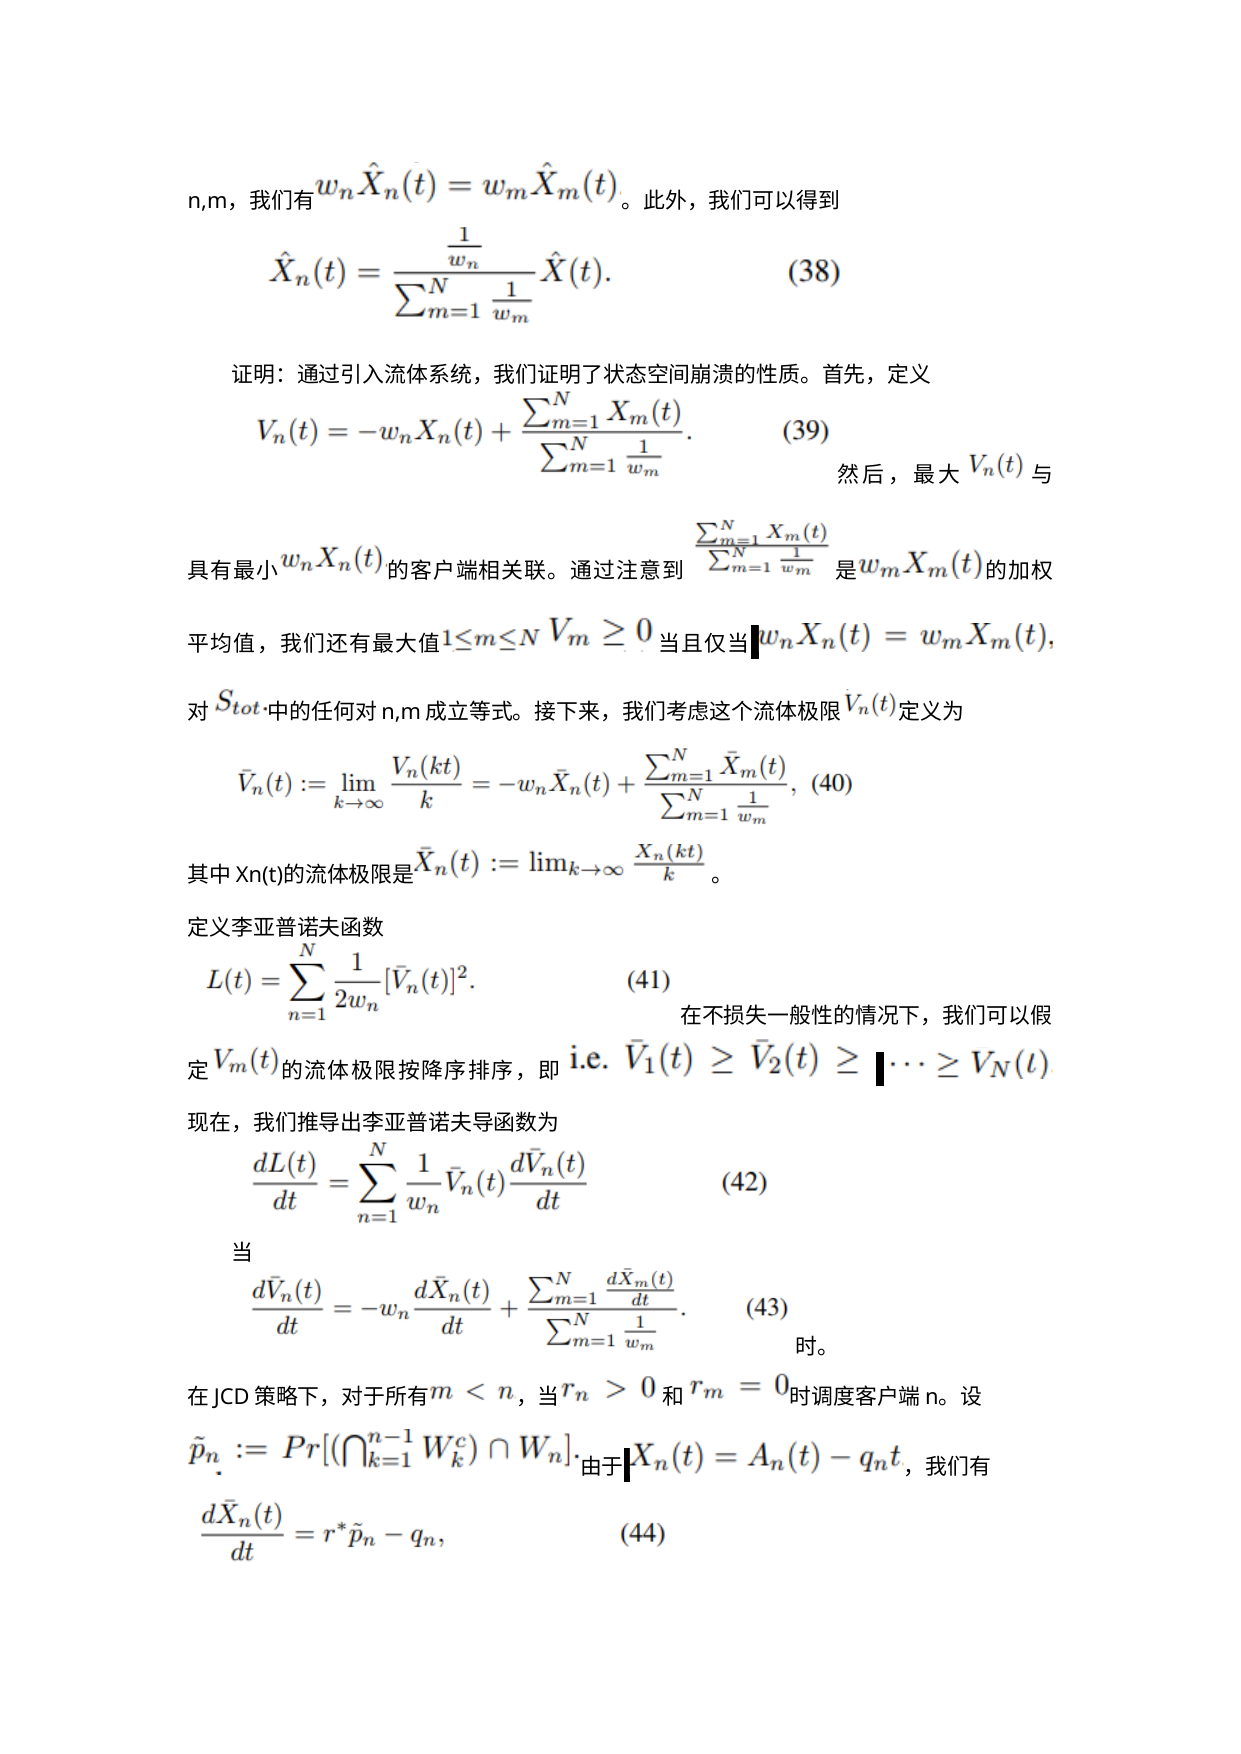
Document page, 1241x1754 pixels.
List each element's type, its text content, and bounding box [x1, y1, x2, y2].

picture [428, 1376, 516, 1404]
text 当 [187, 1234, 1053, 1267]
picture [685, 519, 836, 579]
picture [187, 1429, 580, 1475]
picture [314, 162, 622, 209]
picture [442, 617, 659, 652]
picture [231, 747, 858, 830]
picture [187, 942, 680, 1024]
text 证明：通过引入流体系统，我们证明了状态空间崩溃的性质。首先，定义 [187, 357, 1053, 389]
picture [884, 1047, 1053, 1079]
picture [231, 1267, 796, 1355]
picture [963, 449, 1031, 483]
text 其中Xn(t)的流体极限是。 [187, 844, 1053, 909]
picture [231, 389, 838, 483]
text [187, 162, 1053, 227]
picture [629, 1438, 904, 1475]
picture [562, 1039, 877, 1079]
picture [279, 541, 388, 579]
picture [187, 1494, 674, 1567]
picture [559, 1375, 663, 1404]
picture [684, 1364, 790, 1404]
picture [414, 844, 712, 882]
picture [840, 689, 899, 720]
picture [858, 542, 985, 579]
picture [231, 1137, 775, 1228]
picture [211, 1041, 281, 1079]
picture [231, 227, 852, 329]
text 定义李亚普诺夫函数 [187, 909, 1053, 942]
text 在JCD策略下，对于所有，当和时调度客户端n。设 [187, 1364, 1053, 1429]
picture [758, 623, 1053, 652]
